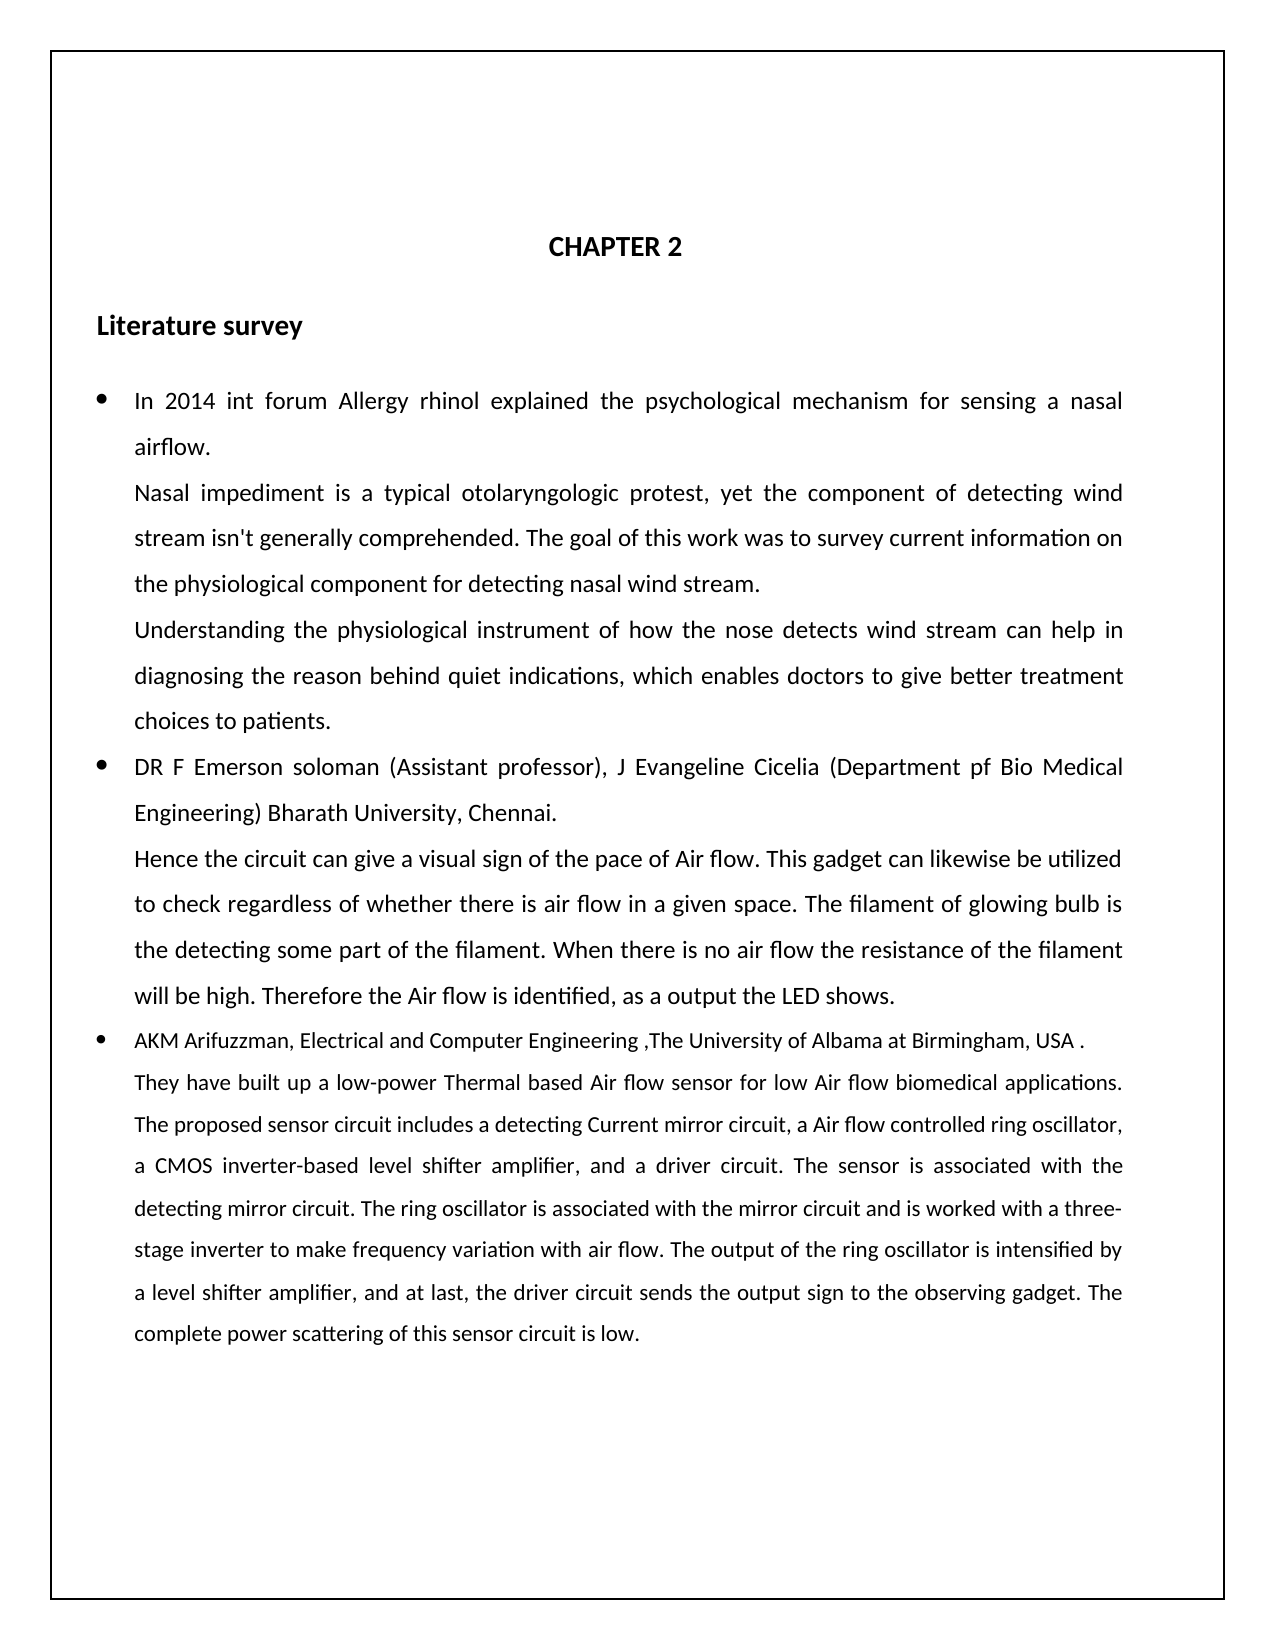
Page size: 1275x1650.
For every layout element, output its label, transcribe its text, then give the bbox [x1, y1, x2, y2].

list Understanding the physiological instrument of how the nose detects wind stream can help in diagnosing the reason behind quiet indications, which enables doctors to give better treatment choices to patients. [134, 614, 1125, 736]
list Hence the circuit can give a visual sign of the pace of Air flow. This gadget can likewise be utilized to check regardless of whether there is air flow in a given space. The filament of glowing bulb is the detecting some part of the filament. When there is no air flow the resistance of the filament will be high. Therefore the Air flow is identified, as a output the LED shows. [134, 843, 1125, 1011]
text CHAPTER 2 [509, 228, 1125, 264]
list In 2014 int forum Allergy rhinol explained the psychological mechanism for sensing a nasal airflow. [97, 385, 1125, 462]
list DR F Emerson soloman (Assistant professor), J Evangeline Cicelia (Department pf Bio Medical Engineering) Bharath University, Chennai. [97, 751, 1125, 828]
list AKM Arifuzzman, Electrical and Computer Engineering ,The University of Albama at Birmingham, USA . [97, 1026, 1125, 1054]
list Nasal impediment is a typical otolaryngologic protest, yet the component of detecting wind stream isn't generally comprehended. The goal of this work was to survey current information on the physiological component for detecting nasal wind stream. [134, 477, 1125, 599]
list They have built up a low-power Thermal based Air flow sensor for low Air flow biomedical applications. The proposed sensor circuit includes a detecting Current mirror circuit, a Air flow controlled ring oscillator, a CMOS inverter-based level shifter amplifier, and a driver circuit. The sensor is associated with the detecting mirror circuit. The ring oscillator is associated with the mirror circuit and is worked with a three-stage inverter to make frequency variation with air flow. The output of the ring oscillator is intensified by a level shifter amplifier, and at last, the driver circuit sends the output sign to the observing gadget. The complete power scattering of this sensor circuit is low. [134, 1068, 1125, 1348]
text Literature survey [59, 307, 1125, 342]
